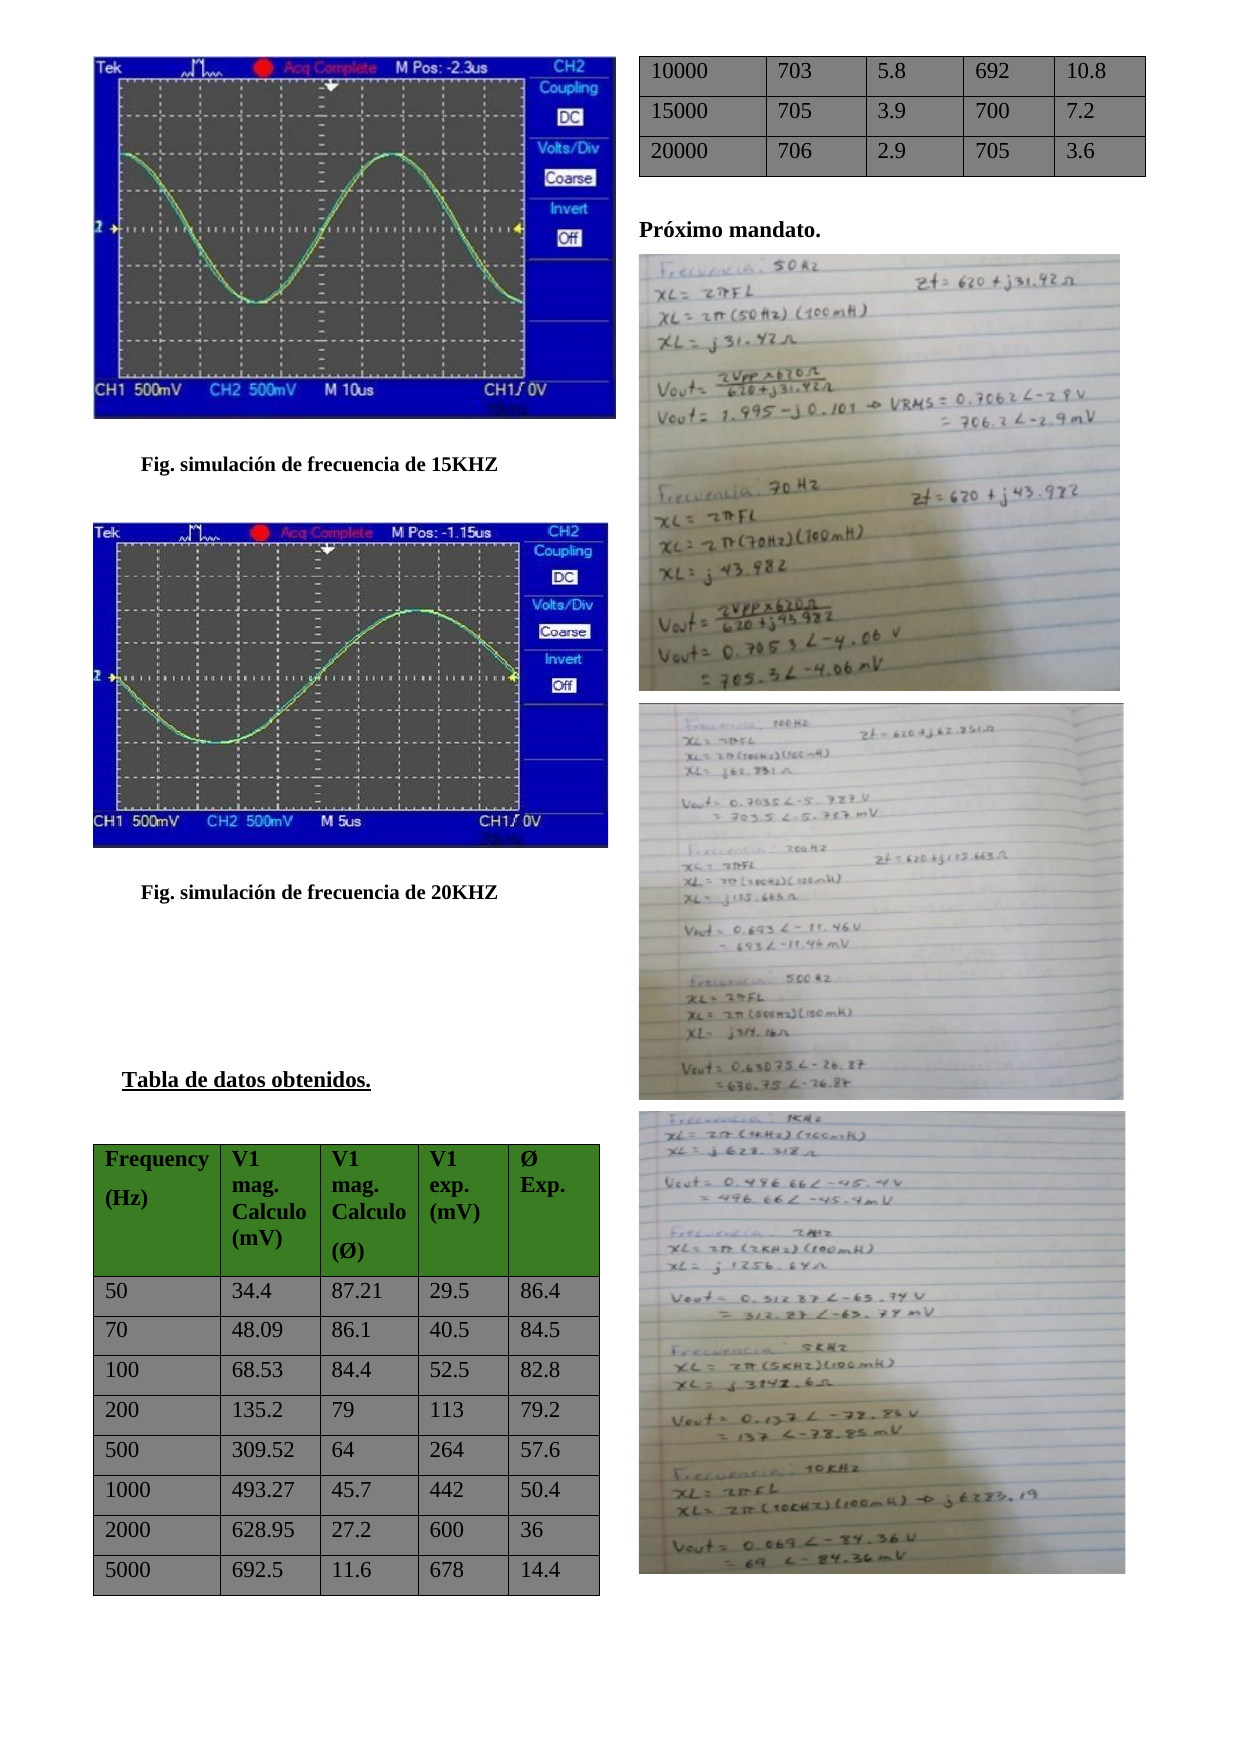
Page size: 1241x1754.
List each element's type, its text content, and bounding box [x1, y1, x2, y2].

table_cell 700 [964, 97, 1054, 136]
table_cell 79 [321, 1396, 418, 1435]
picture [93, 56, 616, 419]
table_cell 36 [509, 1516, 599, 1555]
picture [638, 1111, 1126, 1574]
table_cell 50.4 [509, 1476, 599, 1515]
table_cell 87.21 [321, 1277, 418, 1316]
table_cell 48.09 [221, 1317, 320, 1355]
table_cell 100 [94, 1356, 220, 1395]
table_cell 200 [94, 1396, 220, 1435]
text Próximo mandato. [639, 216, 1147, 242]
table_header V1 mag. Calculo (mV) [221, 1145, 320, 1276]
table_cell 40.5 [419, 1317, 508, 1355]
table_cell 86.1 [321, 1317, 418, 1355]
table_cell 50 [94, 1277, 220, 1316]
table_header Ø Exp. [509, 1145, 599, 1276]
table_header V1 exp. (mV) [419, 1145, 508, 1276]
table_cell 34.4 [221, 1277, 320, 1316]
table_cell 703 [767, 57, 866, 96]
table_cell 84.5 [509, 1317, 599, 1355]
table_cell 500 [94, 1436, 220, 1475]
table_cell 84.4 [321, 1356, 418, 1395]
table_header Frequency (Hz) [94, 1145, 220, 1276]
table_cell 705 [767, 97, 866, 136]
picture [638, 703, 1124, 1100]
table_cell 2000 [94, 1516, 220, 1555]
table_cell 628.95 [221, 1516, 320, 1555]
table_cell 3.9 [867, 97, 963, 136]
table_cell 14.4 [509, 1556, 599, 1595]
table_cell 705 [964, 137, 1054, 176]
table_cell 5.8 [867, 57, 963, 96]
table_cell 2.9 [867, 137, 963, 176]
table_cell 79.2 [509, 1396, 599, 1435]
picture [93, 522, 609, 848]
table_cell 82.8 [509, 1356, 599, 1395]
table_cell 86.4 [509, 1277, 599, 1316]
table_cell 11.6 [321, 1556, 418, 1595]
text Tabla de datos obtenidos. [93, 1066, 601, 1093]
table_cell 7.2 [1055, 97, 1145, 136]
table_cell 5000 [94, 1556, 220, 1595]
table_cell 678 [419, 1556, 508, 1595]
table_cell 10000 [640, 57, 766, 96]
table_cell 113 [419, 1396, 508, 1435]
table_cell 20000 [640, 137, 766, 176]
table_cell 64 [321, 1436, 418, 1475]
table_cell 1000 [94, 1476, 220, 1515]
table_cell 309.52 [221, 1436, 320, 1475]
table_cell 264 [419, 1436, 508, 1475]
table_cell 27.2 [321, 1516, 418, 1555]
table_cell 57.6 [509, 1436, 599, 1475]
table_cell 692.5 [221, 1556, 320, 1595]
table_cell 600 [419, 1516, 508, 1555]
table_cell 692 [964, 57, 1054, 96]
table_cell 52.5 [419, 1356, 508, 1395]
table_cell 706 [767, 137, 866, 176]
table_cell 135.2 [221, 1396, 320, 1435]
table_cell 10.8 [1055, 57, 1145, 96]
table_cell 493.27 [221, 1476, 320, 1515]
table_cell 45.7 [321, 1476, 418, 1515]
table_cell 68.53 [221, 1356, 320, 1395]
table_header V1 mag. Calculo (Ø) [321, 1145, 418, 1276]
picture [638, 254, 1120, 691]
table_cell 29.5 [419, 1277, 508, 1316]
table_cell 15000 [640, 97, 766, 136]
table_cell 70 [94, 1317, 220, 1355]
table_cell 442 [419, 1476, 508, 1515]
table_cell 3.6 [1055, 137, 1145, 176]
